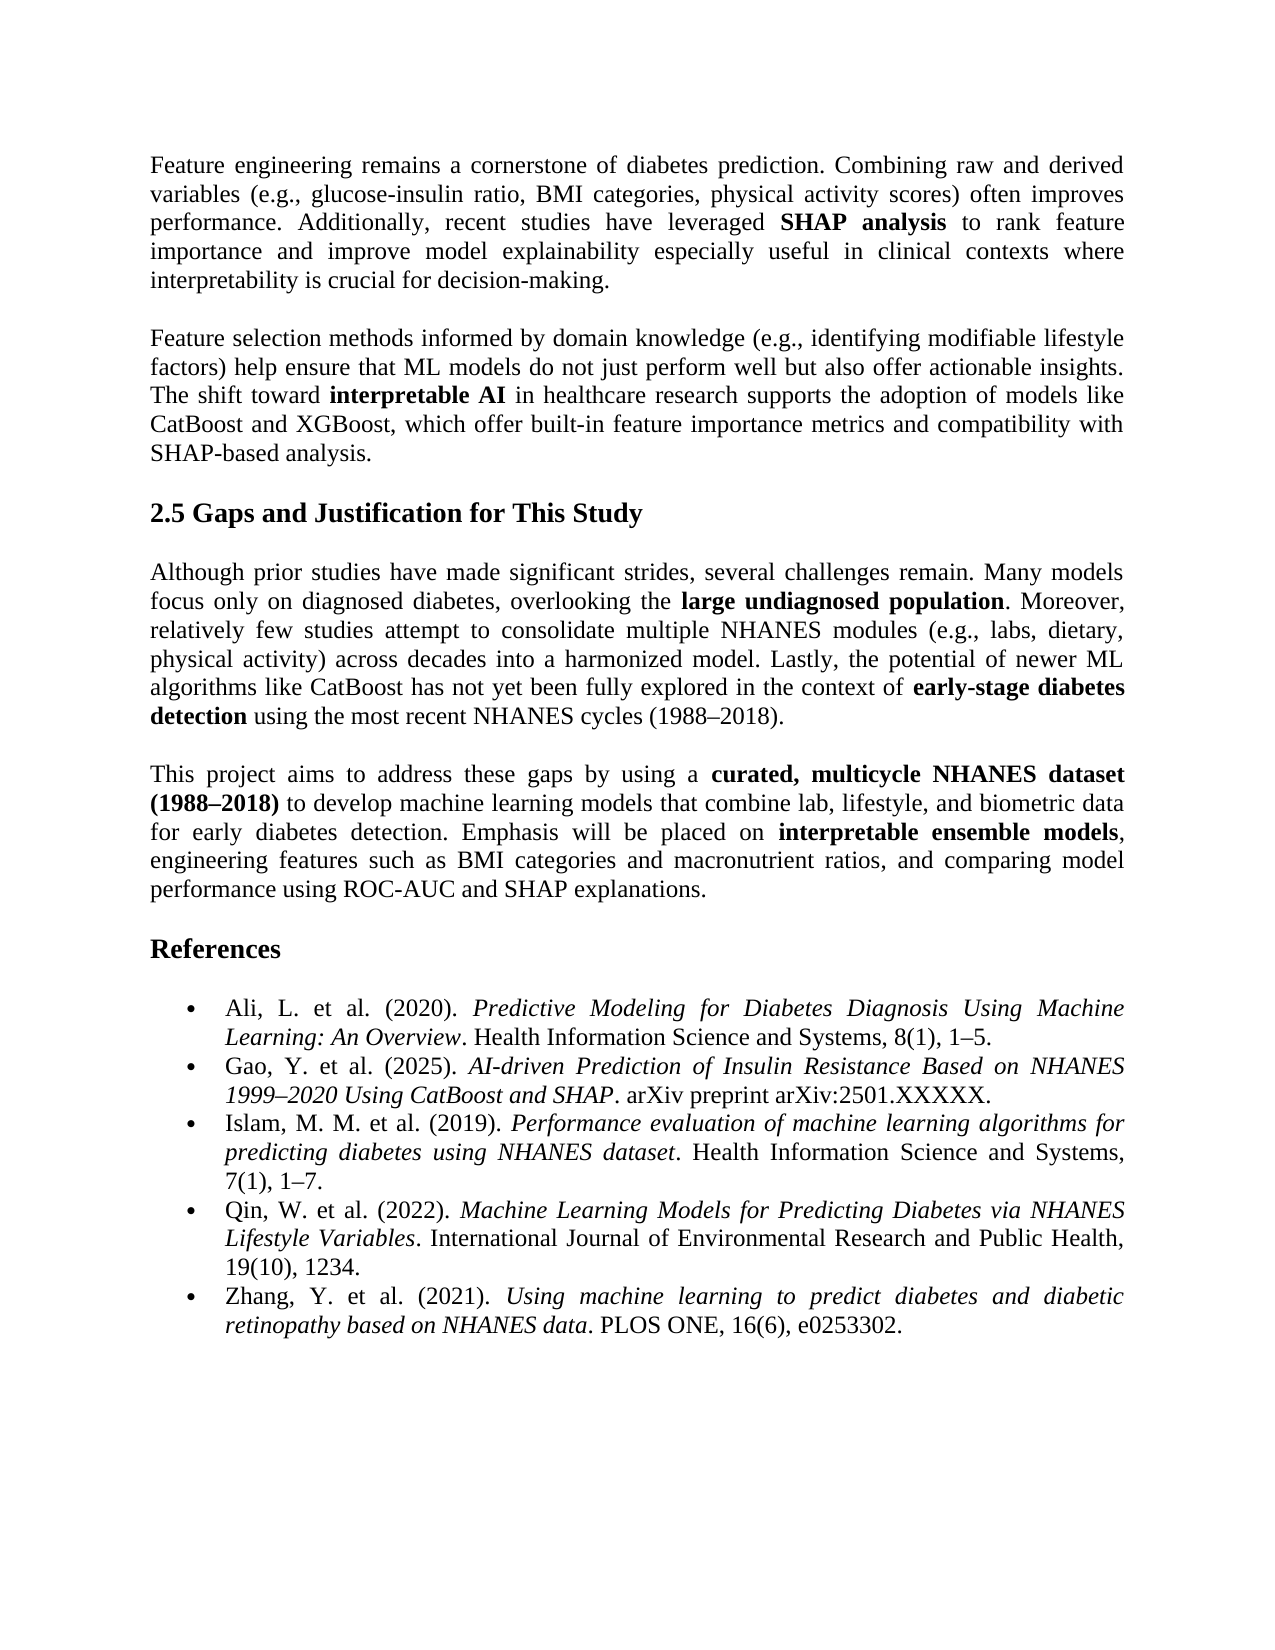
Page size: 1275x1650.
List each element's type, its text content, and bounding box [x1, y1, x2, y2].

text Although prior studies have made significant strides, several challenges remain. Many models focus only on diagnosed diabetes, overlooking the large undiagnosed population. Moreover, relatively few studies attempt to consolidate multiple NHANES modules (e.g., labs, dietary, physical activity) across decades into a harmonized model. Lastly, the potential of newer ML algorithms like CatBoost has not yet been fully explored in the context of early-stage diabetes detection using the most recent NHANES cycles (1988–2018). [150, 557, 1125, 730]
list Zhang, Y. et al. (2021). Using machine learning to predict diabetes and diabetic retinopathy based on NHANES data. PLOS ONE, 16(6), e0253302. [187, 1281, 1125, 1338]
list Islam, M. M. et al. (2019). Performance evaluation of machine learning algorithms for predicting diabetes using NHANES dataset. Health Information Science and Systems, 7(1), 1–7. [187, 1108, 1125, 1195]
list Ali, L. et al. (2020). Predictive Modeling for Diabetes Diagnosis Using Machine Learning: An Overview. Health Information Science and Systems, 8(1), 1–5. [187, 993, 1125, 1051]
text Feature engineering remains a cornerstone of diabetes prediction. Combining raw and derived variables (e.g., glucose-insulin ratio, BMI categories, physical activity scores) often improves performance. Additionally, recent studies have leveraged SHAP analysis to rank feature importance and improve model explainability especially useful in clinical contexts where interpretability is crucial for decision-making. [150, 150, 1125, 294]
text This project aims to address these gaps by using a curated, multicycle NHANES dataset (1988–2018) to develop machine learning models that combine lab, lifestyle, and biometric data for early diabetes detection. Emphasis will be placed on interpretable ensemble models, engineering features such as BMI categories and macronutrient ratios, and comparing model performance using ROC-AUC and SHAP explanations. [150, 759, 1125, 903]
text References [150, 932, 1125, 964]
list Qin, W. et al. (2022). Machine Learning Models for Predicting Diabetes via NHANES Lifestyle Variables. International Journal of Environmental Research and Public Health, 19(10), 1234. [187, 1195, 1125, 1281]
list Gao, Y. et al. (2025). AI-driven Prediction of Insulin Resistance Based on NHANES 1999–2020 Using CatBoost and SHAP. arXiv preprint arXiv:2501.XXXXX. [187, 1051, 1125, 1108]
text Feature selection methods informed by domain knowledge (e.g., identifying modifiable lifestyle factors) help ensure that ML models do not just perform well but also offer actionable insights. The shift toward interpretable AI in healthcare research supports the adoption of models like CatBoost and XGBoost, which offer built-in feature importance metrics and compatibility with SHAP-based analysis. [150, 323, 1125, 467]
text 2.5 Gaps and Justification for This Study [150, 496, 1125, 528]
